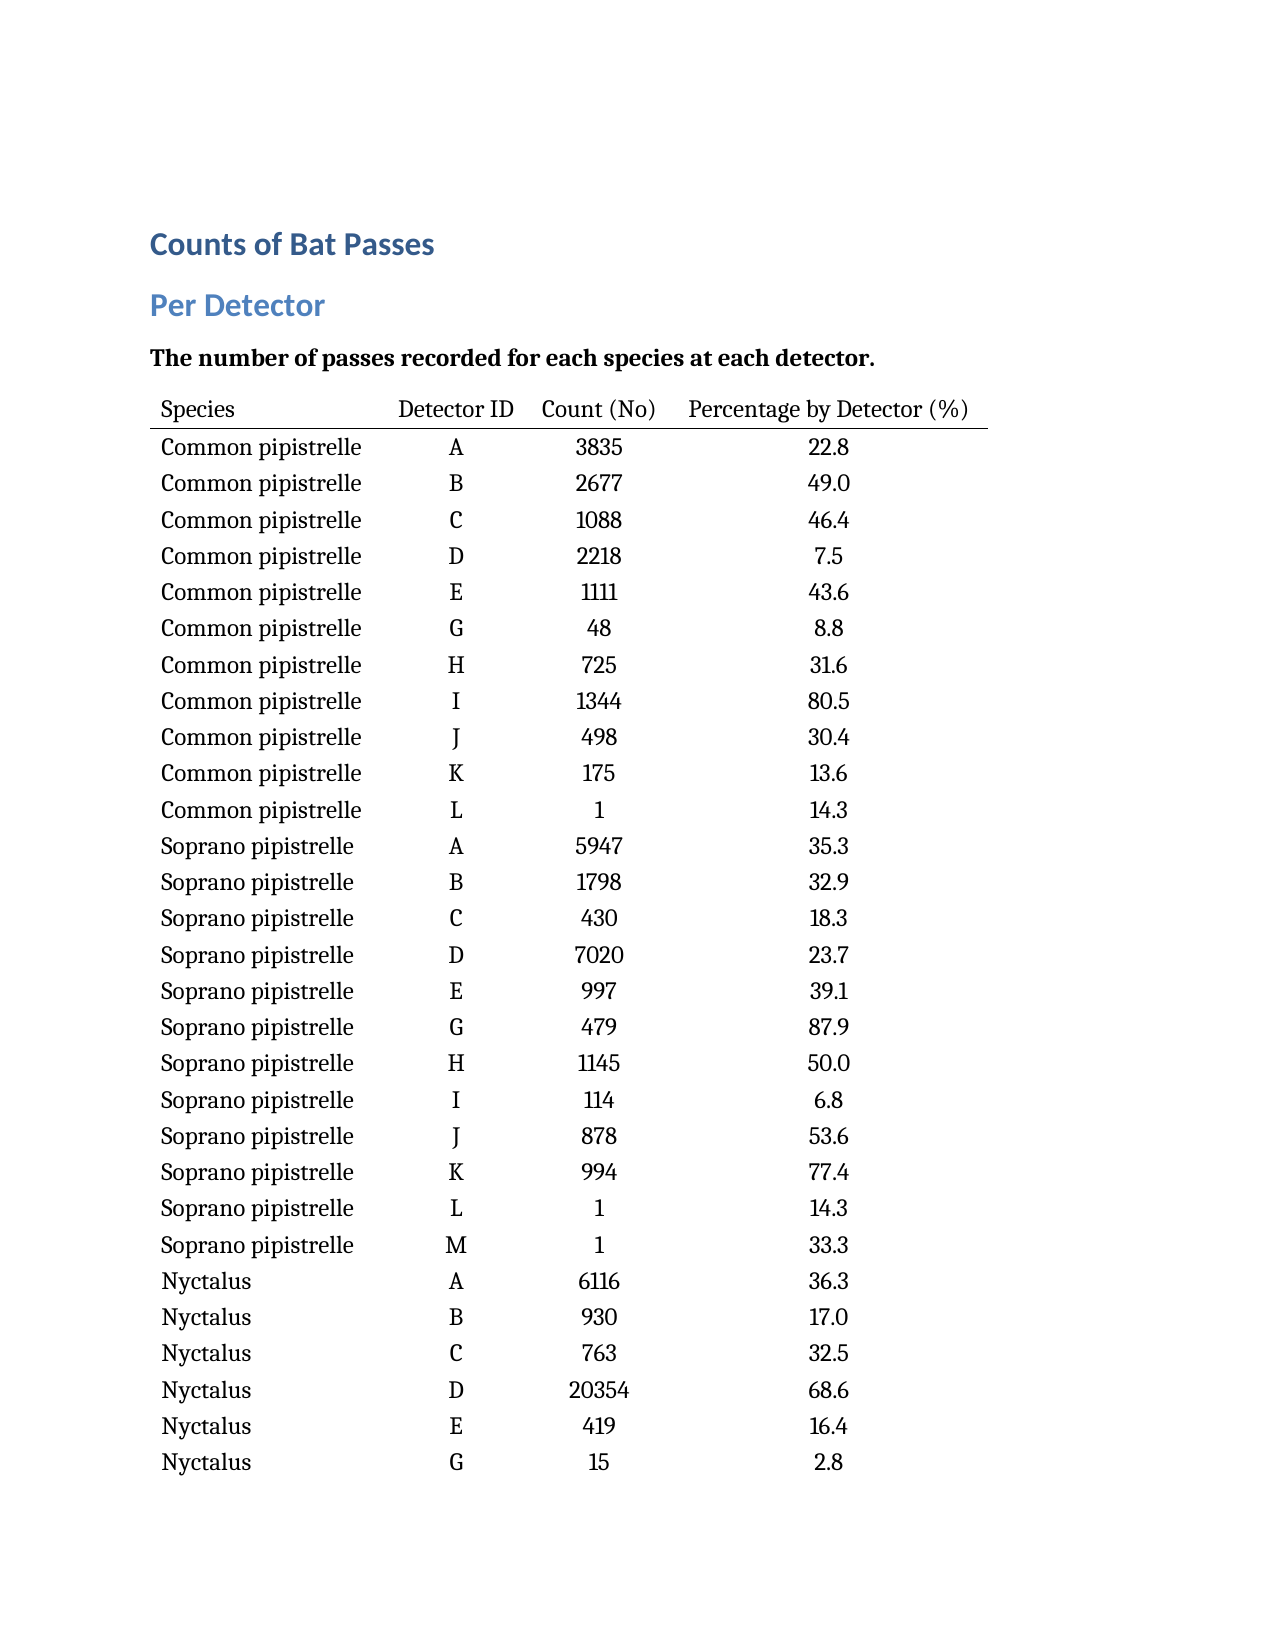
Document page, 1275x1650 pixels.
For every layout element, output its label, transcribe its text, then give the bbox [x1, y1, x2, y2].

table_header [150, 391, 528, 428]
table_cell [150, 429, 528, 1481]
subtitle Counts of Bat Passes [150, 223, 1125, 264]
subtitle Per Detector [150, 284, 1125, 325]
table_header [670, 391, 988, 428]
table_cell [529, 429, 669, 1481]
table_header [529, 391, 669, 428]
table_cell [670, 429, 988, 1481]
text The number of passes recorded for each species at each detector. [150, 344, 1125, 373]
